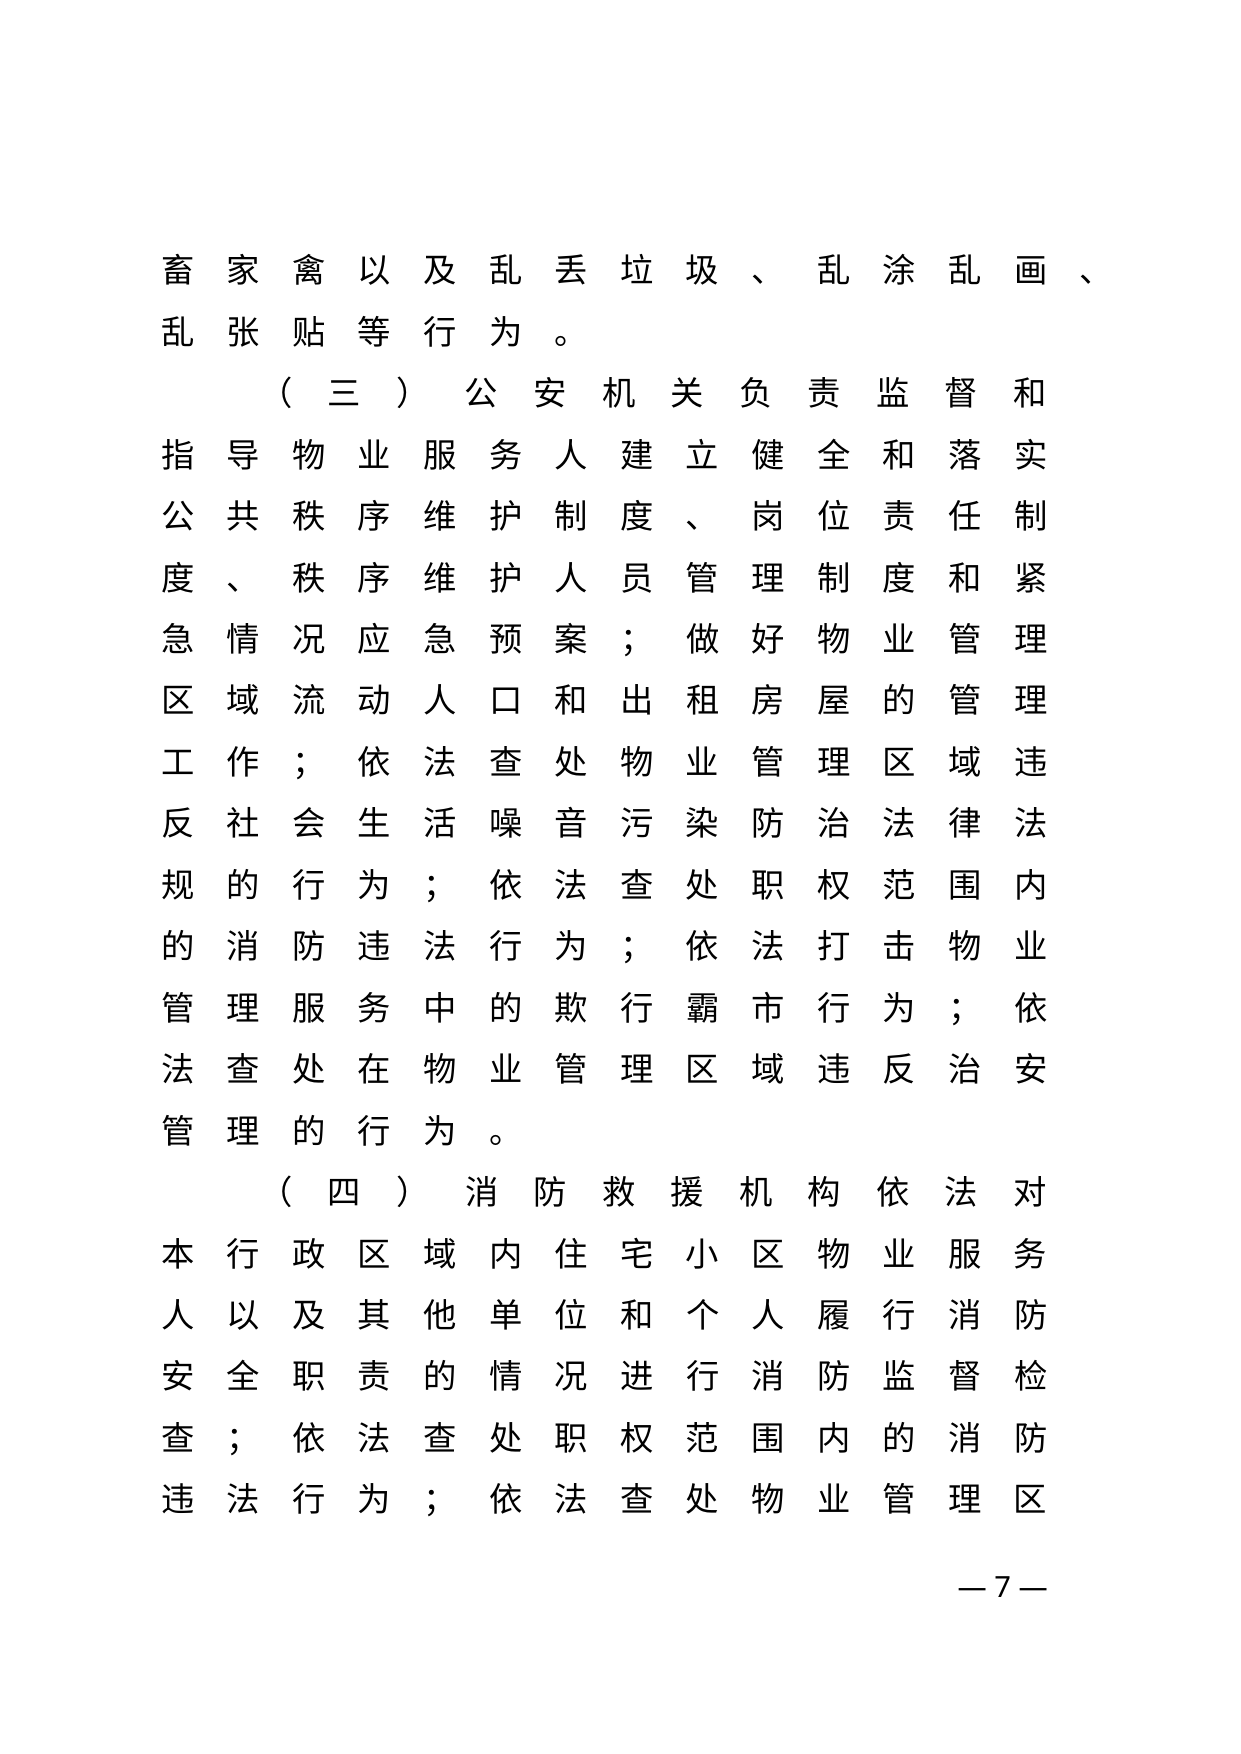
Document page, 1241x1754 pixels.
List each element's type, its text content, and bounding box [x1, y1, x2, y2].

text （三）公安机关负责监督和指导物业服务人建立健全和落实公共秩序维护制度、岗位责任制度、秩序维护人员管理制度和紧急情况应急预案；做好物业管理区域流动人口和出租房屋的管理工作；依法查处物业管理区域违反社会生活噪音污染防治法律法规的行为；依法查处职权范围内的消防违法行为；依法打击物业管理服务中的欺行霸市行为；依法查处在物业管理区域违反治安管理的行为。 [161, 360, 1079, 1159]
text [161, 237, 1079, 360]
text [161, 1159, 1079, 1528]
